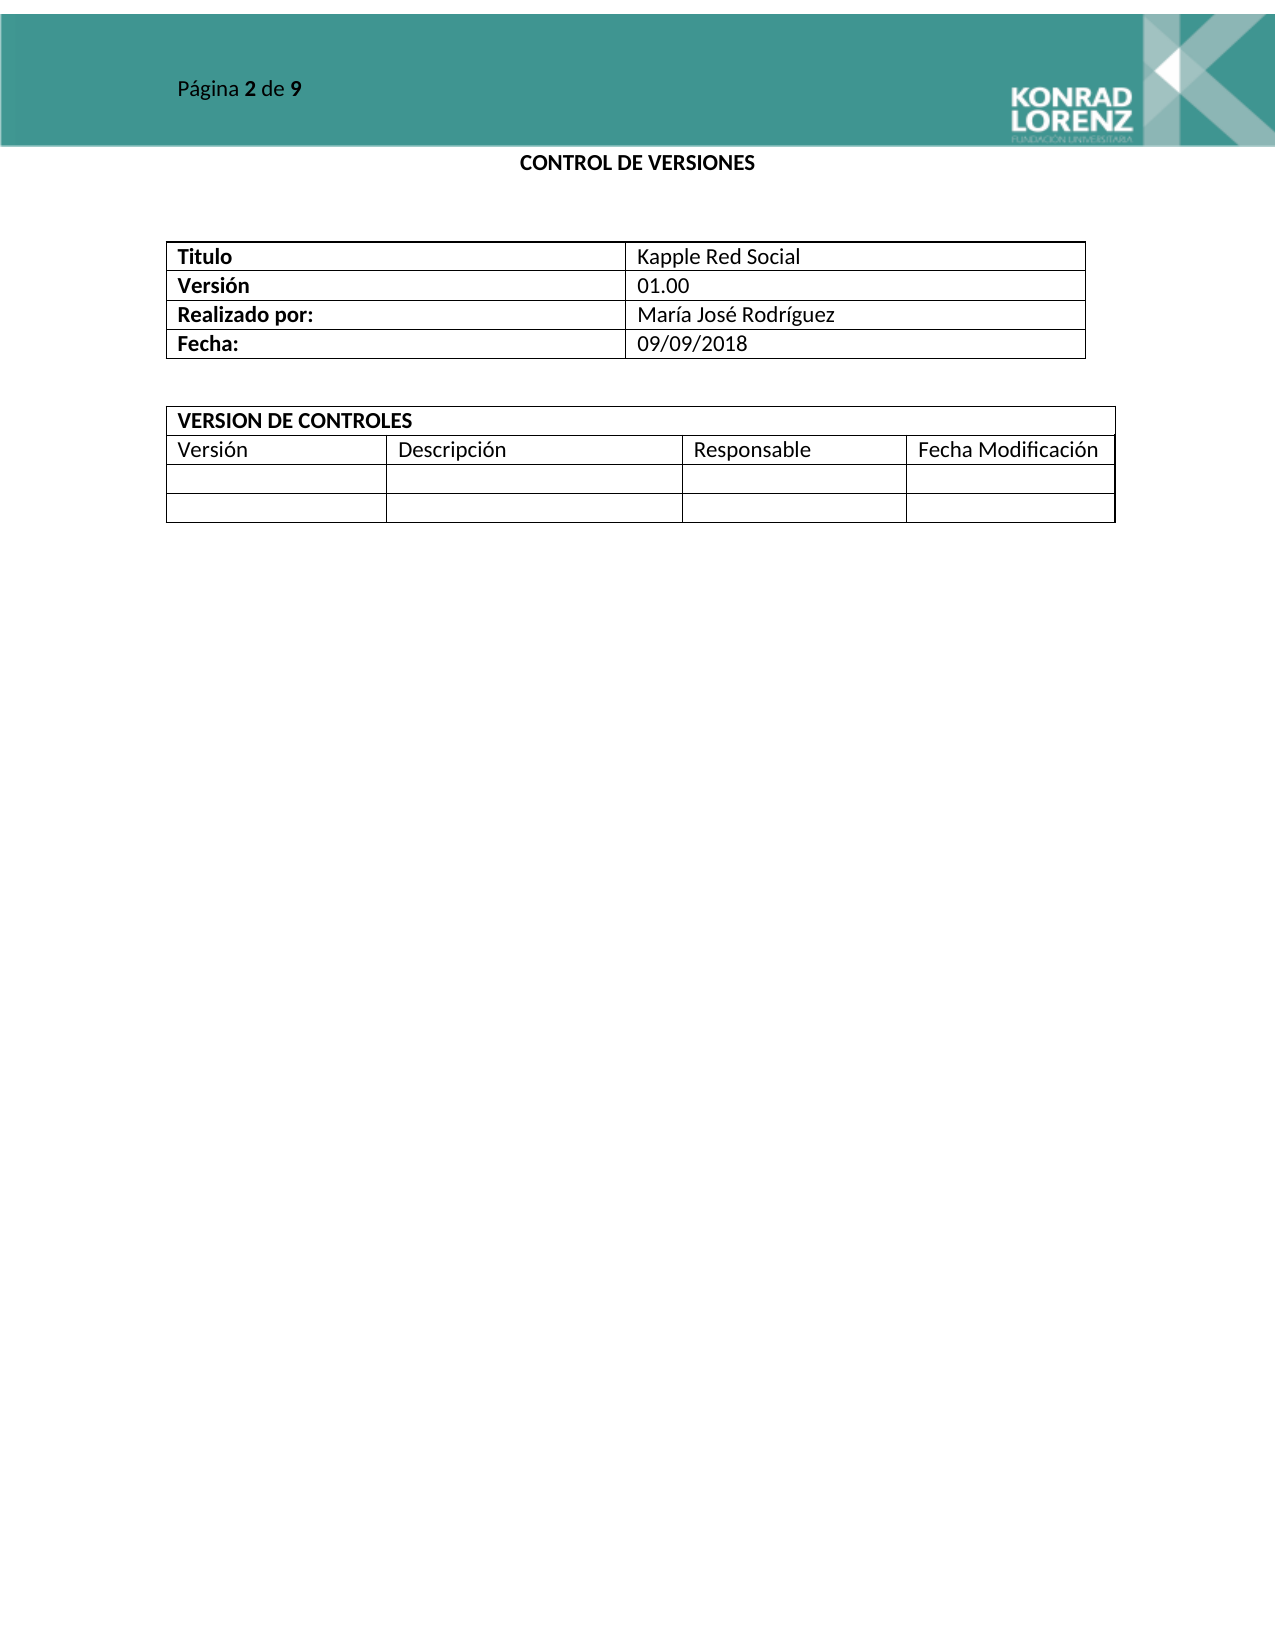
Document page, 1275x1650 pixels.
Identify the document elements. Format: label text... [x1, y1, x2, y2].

picture [0, 14, 1275, 147]
table_cell [387, 494, 682, 522]
table_cell Realizado por: [167, 301, 625, 328]
table_cell [907, 494, 1114, 522]
table_cell Versión [167, 436, 386, 464]
table_cell María José Rodríguez [626, 301, 1085, 328]
table_header VERSION DE CONTROLES [167, 407, 1115, 434]
table_header Titulo [167, 243, 625, 270]
table_cell 01.00 [626, 271, 1085, 299]
table_cell [387, 465, 682, 493]
table_cell Versión [167, 271, 625, 299]
table_cell Descripción [387, 436, 682, 464]
table_cell [683, 494, 906, 522]
table_cell [167, 494, 386, 522]
table_cell Fecha Modificación [907, 436, 1114, 464]
table_cell [683, 465, 906, 493]
table_cell [907, 465, 1114, 493]
table_cell 09/09/2018 [626, 330, 1085, 358]
table_cell Responsable [683, 436, 906, 464]
table_cell [167, 465, 386, 493]
table_cell Fecha: [167, 330, 625, 358]
table_header Kapple Red Social [626, 243, 1085, 270]
text CONTROL DE VERSIONES [177, 148, 1098, 176]
